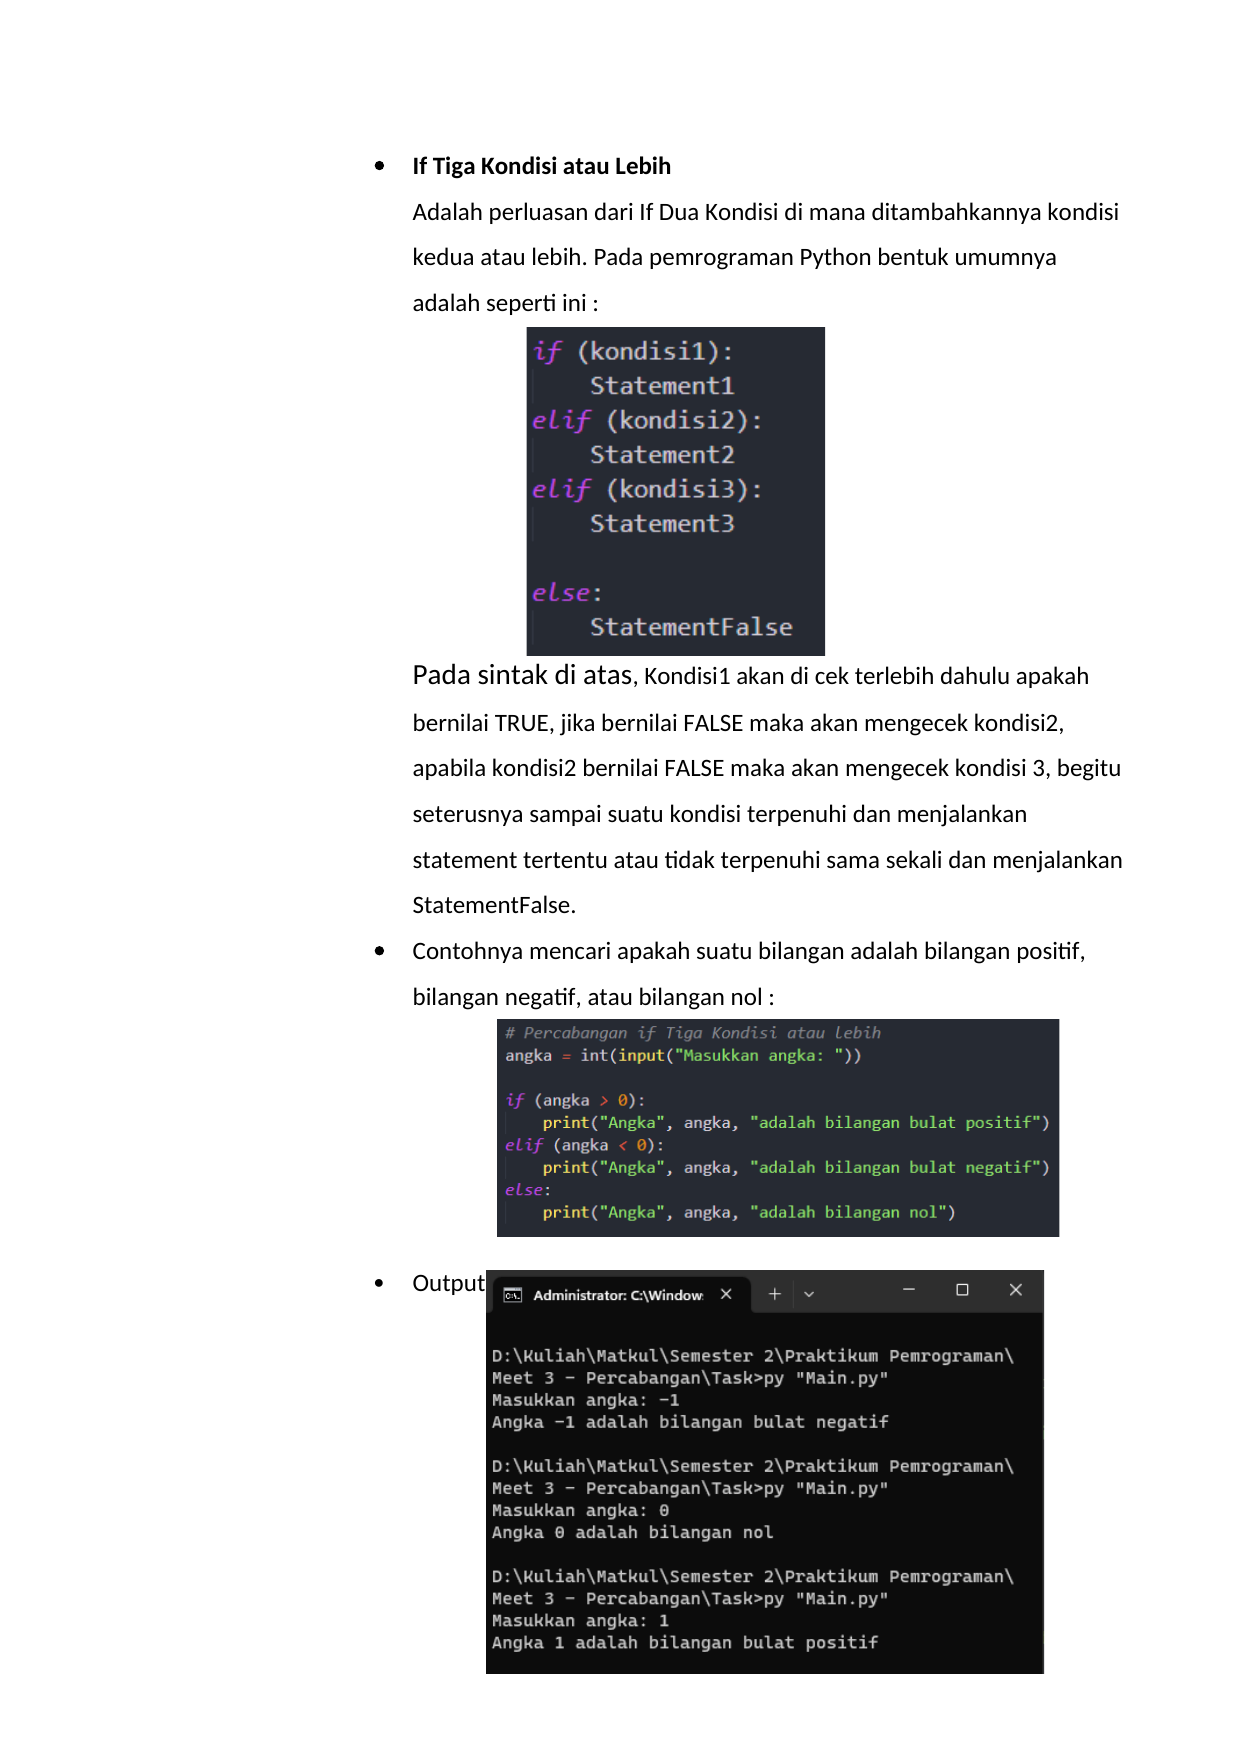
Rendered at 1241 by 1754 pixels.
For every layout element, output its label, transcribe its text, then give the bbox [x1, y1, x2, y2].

list Contohnya mencari apakah suatu bilangan adalah bilangan positif, bilangan negatif, atau bilangan nol : [375, 935, 1128, 1012]
picture [497, 1019, 1060, 1237]
picture [486, 1270, 1045, 1674]
list If Tiga Kondisi atau Lebih Adalah perluasan dari If Dua Kondisi di mana ditambahkannya kondisi kedua atau lebih. Pada pemrograman Python bentuk umumnya adalah seperti ini : Pada sintak di atas, Kondisi1 akan di cek terlebih dahulu apakah bernilai TRUE, jika bernilai FALSE maka akan mengecek kondisi2, apabila kondisi2 bernilai FALSE maka akan mengecek kondisi 3, begitu seterusnya sampai suatu kondisi terpenuhi dan menjalankan statement tertentu atau tidak terpenuhi sama sekali dan menjalankan StatementFalse. [375, 150, 1128, 920]
picture [526, 327, 826, 656]
